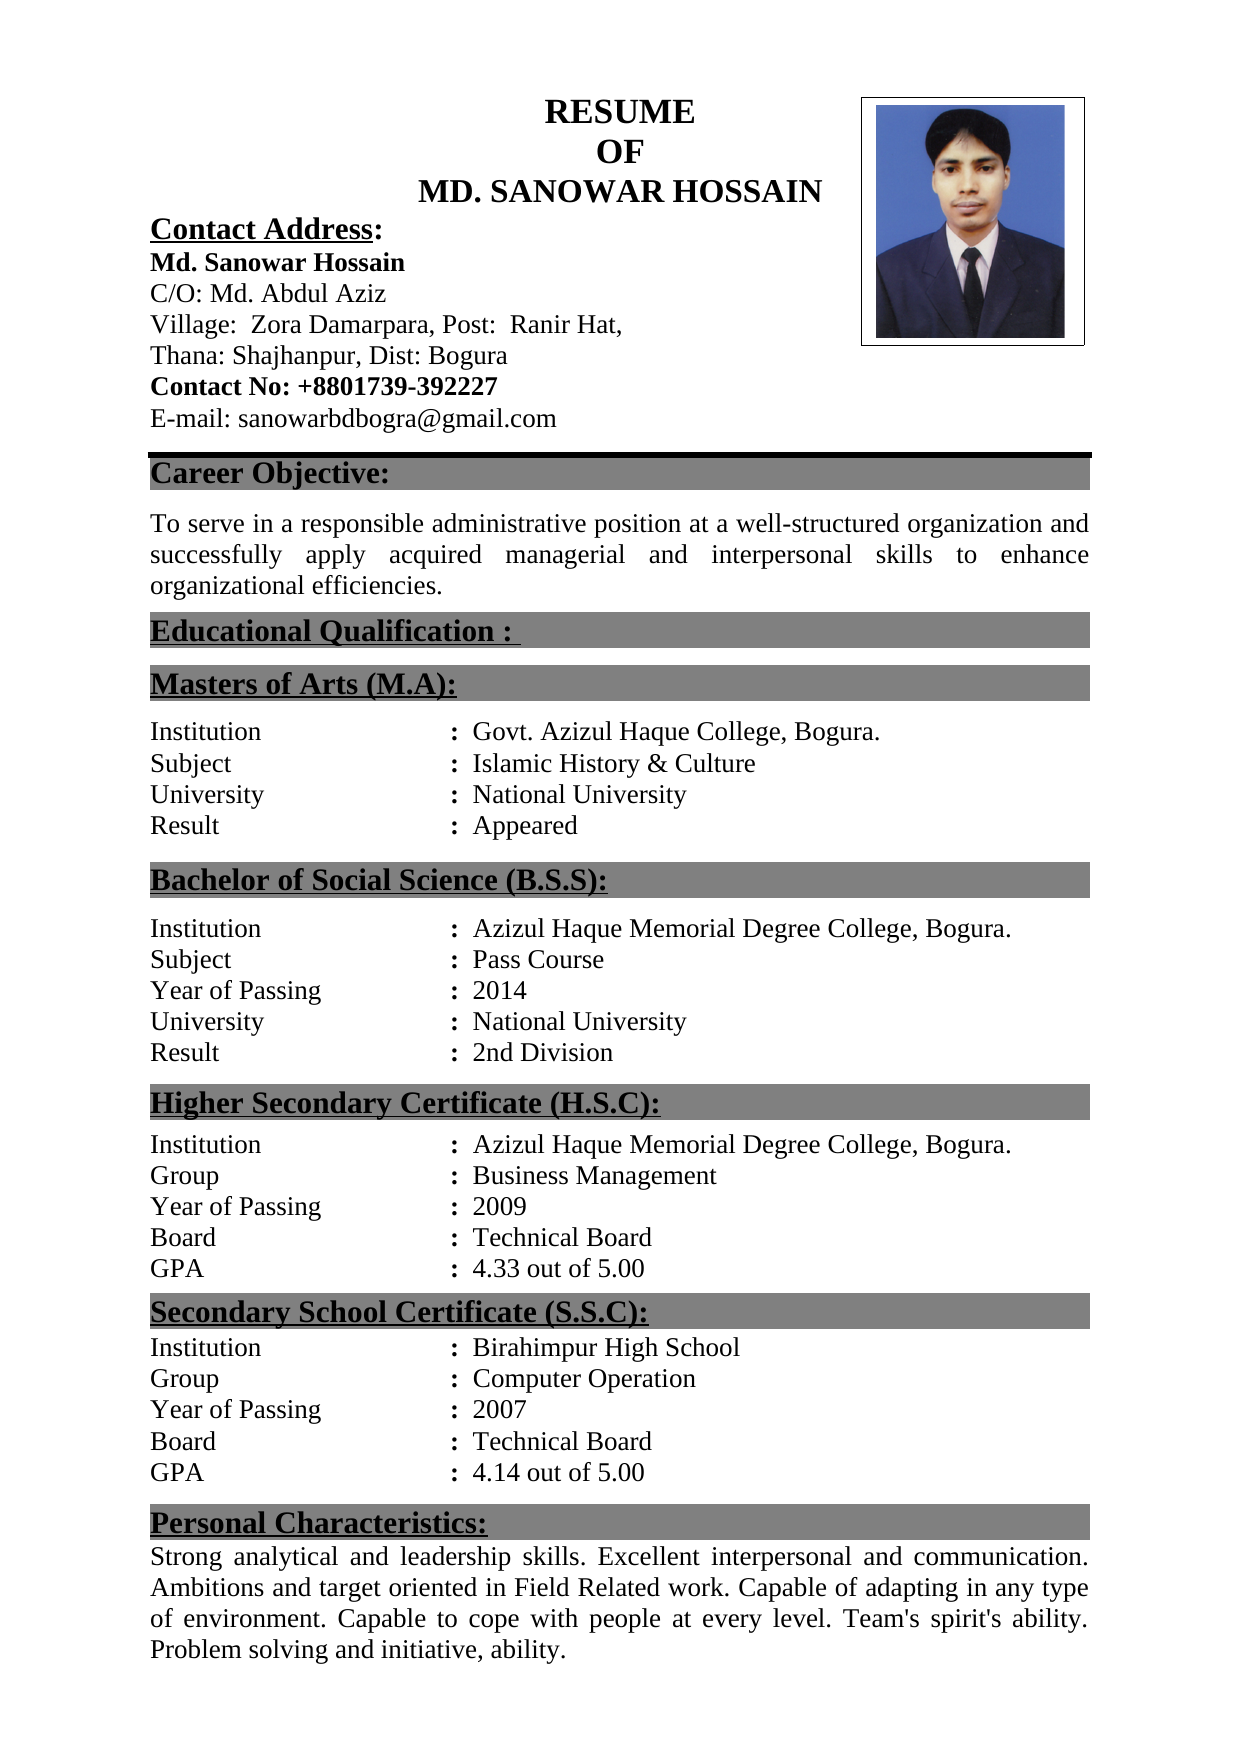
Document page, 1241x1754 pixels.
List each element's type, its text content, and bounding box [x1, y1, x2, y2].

text Institution : Govt. Azizul Haque College, Bogura. [150, 716, 1090, 747]
text GPA : 4.14 out of 5.00 [150, 1456, 1090, 1487]
text OF [150, 131, 861, 172]
text Institution : Azizul Haque Memorial Degree College, Bogura. [150, 912, 1090, 943]
text Board : Technical Board [150, 1425, 1090, 1456]
text Masters of Arts (M.A): [150, 665, 1090, 701]
text Bachelor of Social Science (B.S.S): [150, 862, 1090, 898]
text Result : Appeared [150, 809, 1090, 840]
picture [876, 105, 1065, 338]
text Thana: Shajhanpur, Dist: Bogura [150, 339, 1090, 371]
text C/O: Md. Abdul Aziz [150, 277, 861, 308]
text Institution : Birahimpur High School [150, 1331, 1090, 1362]
text Year of Passing : 2014 [150, 974, 1090, 1005]
text To serve in a responsible administrative position at a well-structured organization and successfully apply acquired managerial and interpersonal skills to enhance organizational efficiencies. [150, 507, 1090, 601]
text Secondary School Certificate (S.S.C): [150, 1293, 1090, 1329]
text Career Objective: [150, 458, 1090, 490]
text University : National University [150, 1005, 1090, 1037]
text Board : Technical Board [150, 1221, 1090, 1252]
text Strong analytical and leadership skills. Excellent interpersonal and communication. Ambitions and target oriented in Field Related work. Capable of adapting in any type of environment. Capable to cope with people at every level. Team's spirit's ability. Problem solving and initiative, ability. [150, 1540, 1090, 1664]
text RESUME [150, 90, 1090, 131]
text Village: Zora Damarpara, Post: Ranir Hat, [150, 308, 861, 339]
text Result : 2nd Division [150, 1037, 1090, 1068]
text Contact Address: [150, 210, 861, 246]
text Personal Characteristics: [150, 1504, 1090, 1540]
text Subject : Pass Course [150, 943, 1090, 974]
text Year of Passing : 2009 [150, 1190, 1090, 1221]
text GPA : 4.33 out of 5.00 [150, 1252, 1090, 1283]
text Year of Passing : 2007 [150, 1394, 1090, 1425]
text Subject : Islamic History & Culture [150, 747, 1090, 778]
text Institution : Azizul Haque Memorial Degree College, Bogura. [150, 1128, 1090, 1159]
text Md. Sanowar Hossain [150, 246, 861, 277]
text Higher Secondary Certificate (H.S.C): [150, 1084, 1090, 1120]
text MD. SANOWAR HOSSAIN [150, 172, 861, 210]
text Group : Computer Operation [150, 1362, 1090, 1394]
text E-mail: sanowarbdbogra@gmail.com [150, 402, 1090, 433]
text Contact No: +8801739-392227 [150, 371, 1090, 402]
text Group : Business Management [150, 1159, 1090, 1190]
text University : National University [150, 778, 1090, 809]
text Educational Qualification : [150, 612, 1090, 648]
